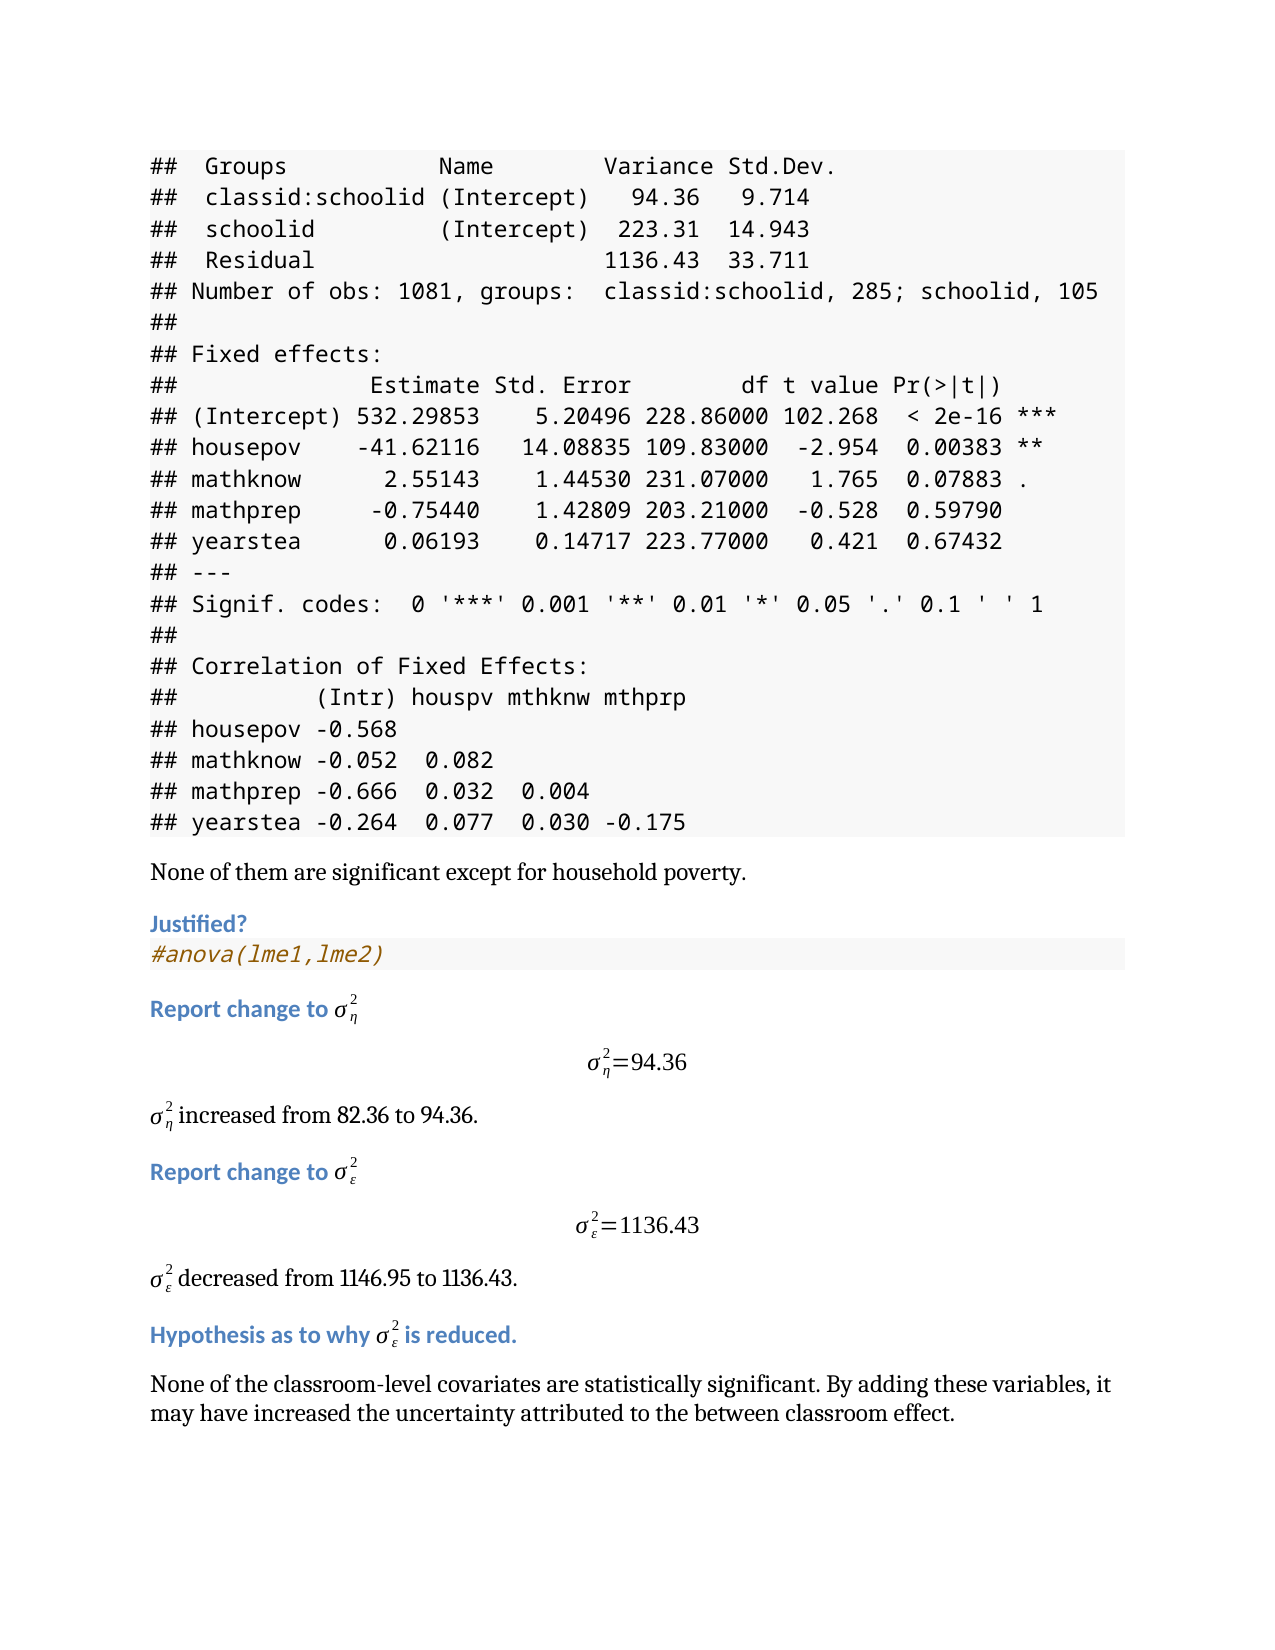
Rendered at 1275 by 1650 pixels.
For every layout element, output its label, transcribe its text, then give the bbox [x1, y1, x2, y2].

subtitle Justified? [150, 908, 1125, 938]
text decreased from 1146.95 to 1136.43. [150, 1261, 1125, 1296]
text None of them are significant except for household poverty. [150, 858, 1125, 887]
subtitle Report change to [150, 1153, 1125, 1188]
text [150, 150, 1125, 837]
subtitle Hypothesis as to why is reduced. [150, 1317, 1125, 1351]
text #anova(lme1,lme2) [150, 938, 1125, 970]
text None of the classroom-level covariates are statistically significant. By adding these variables, it may have increased the uncertainty attributed to the between classroom effect. [150, 1370, 1125, 1428]
subtitle Report change to [150, 991, 1125, 1025]
text increased from 82.36 to 94.36. [150, 1098, 1125, 1133]
